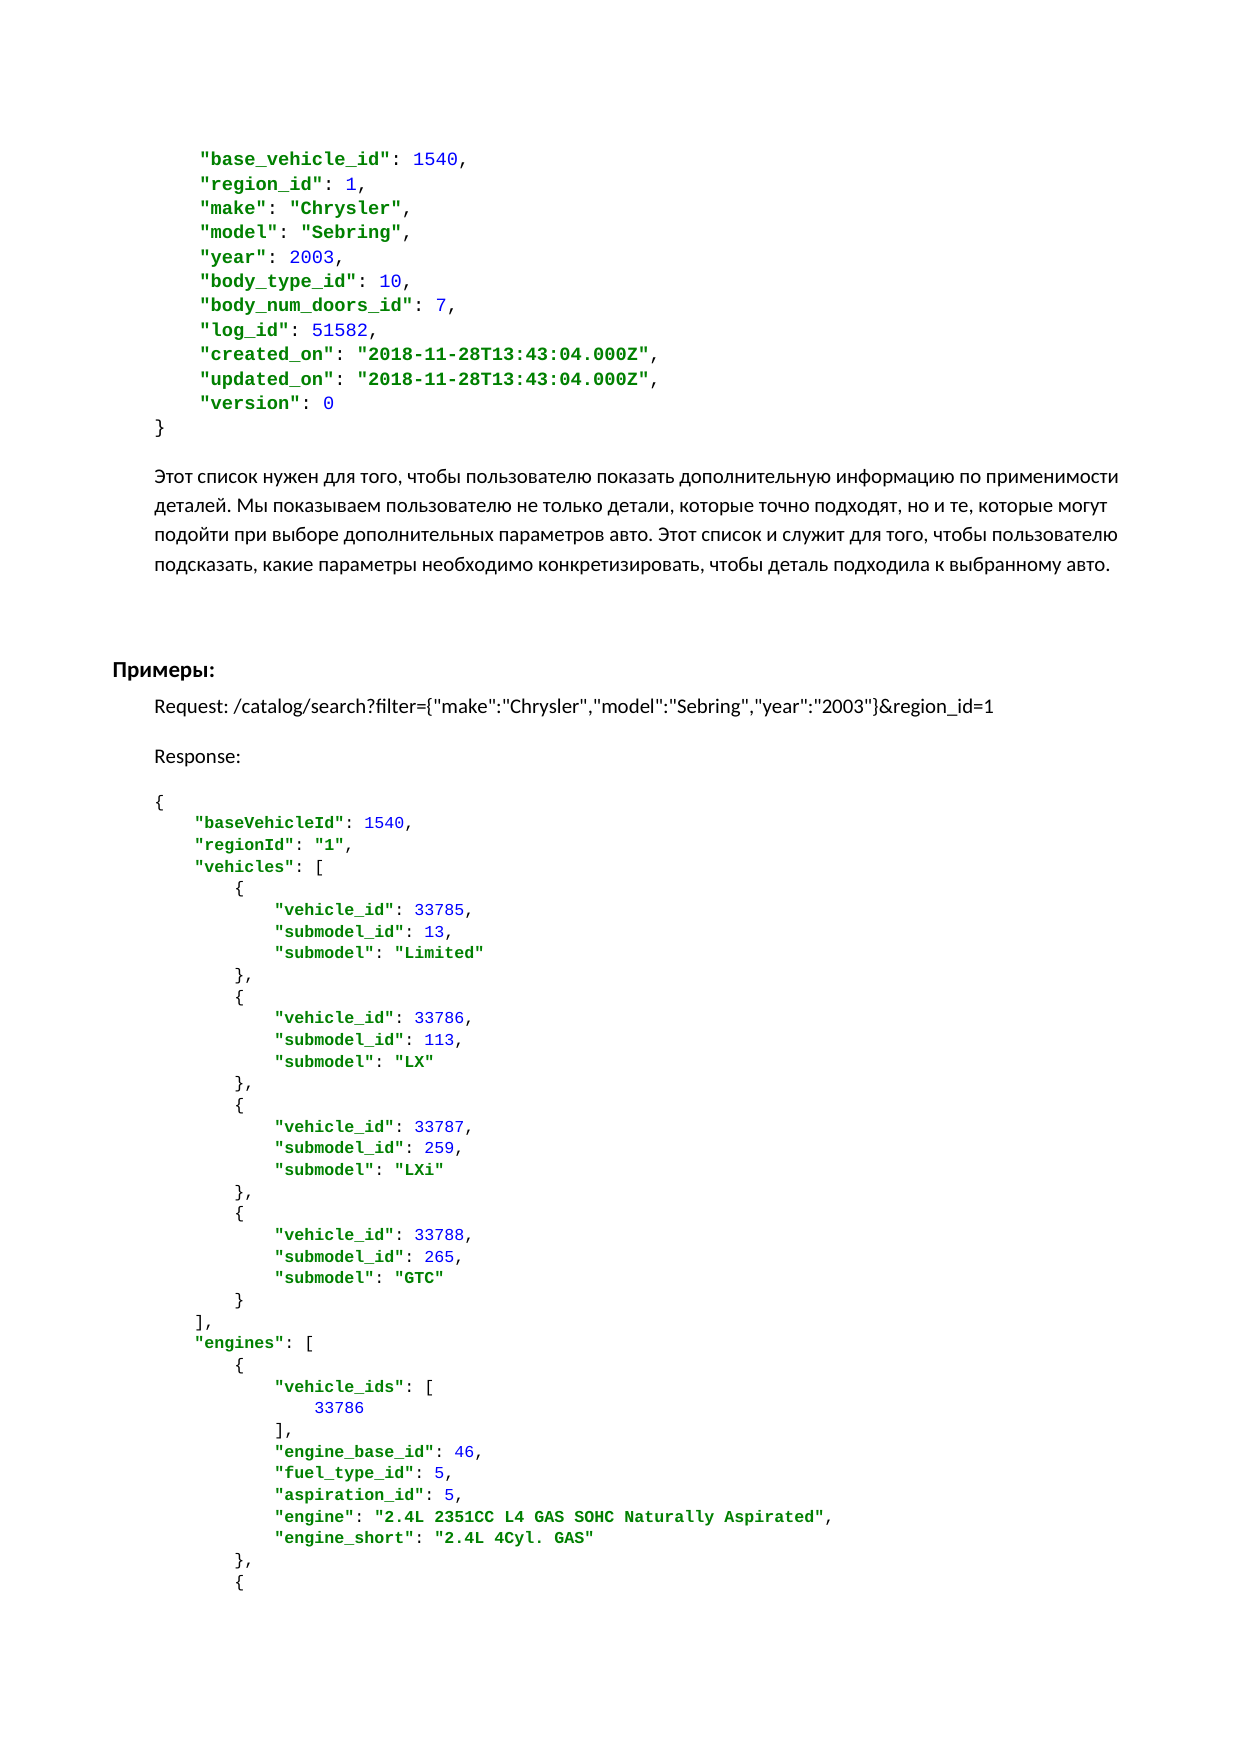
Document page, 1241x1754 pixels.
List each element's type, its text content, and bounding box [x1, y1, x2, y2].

text Response: [112, 743, 1128, 769]
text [154, 793, 1128, 1592]
text Request: /catalog/search?filter={"make":"Chrysler","model":"Sebring","year":"2003"}&region_id=1 [112, 693, 1128, 719]
subtitle Примеры: [112, 655, 1128, 683]
text Этот список нужен для того, чтобы пользователю показать дополнительную информацию по применимости деталей. Мы показываем пользователю не только детали, которые точно подходят, но и те, которые могут подойти при выборе дополнительных параметров авто. Этот список и служит для того, чтобы пользователю подсказать, какие параметры необходимо конкретизировать, чтобы деталь подходила к выбранному авто. [154, 463, 1128, 576]
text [154, 150, 1128, 439]
